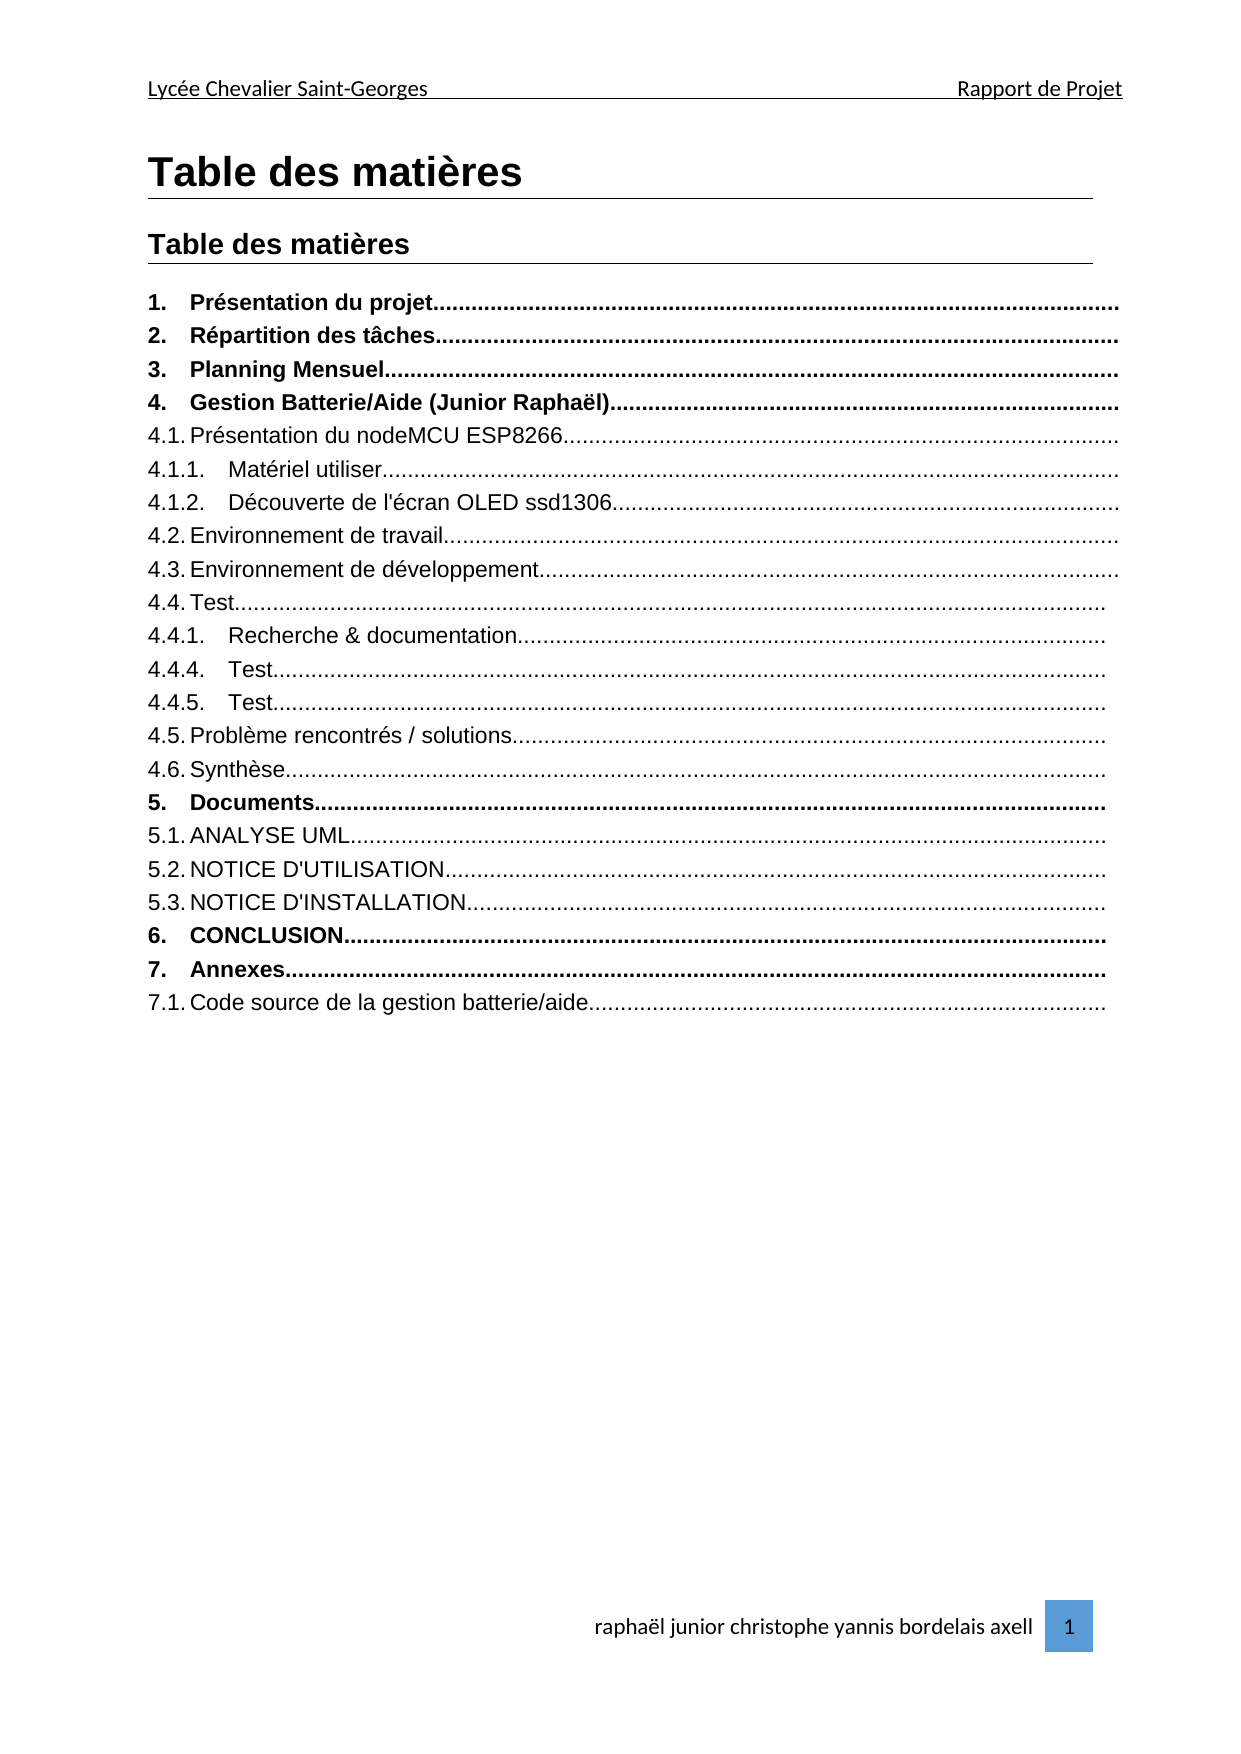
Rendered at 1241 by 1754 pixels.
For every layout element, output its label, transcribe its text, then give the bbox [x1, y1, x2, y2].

title Table des matières [148, 148, 1093, 198]
